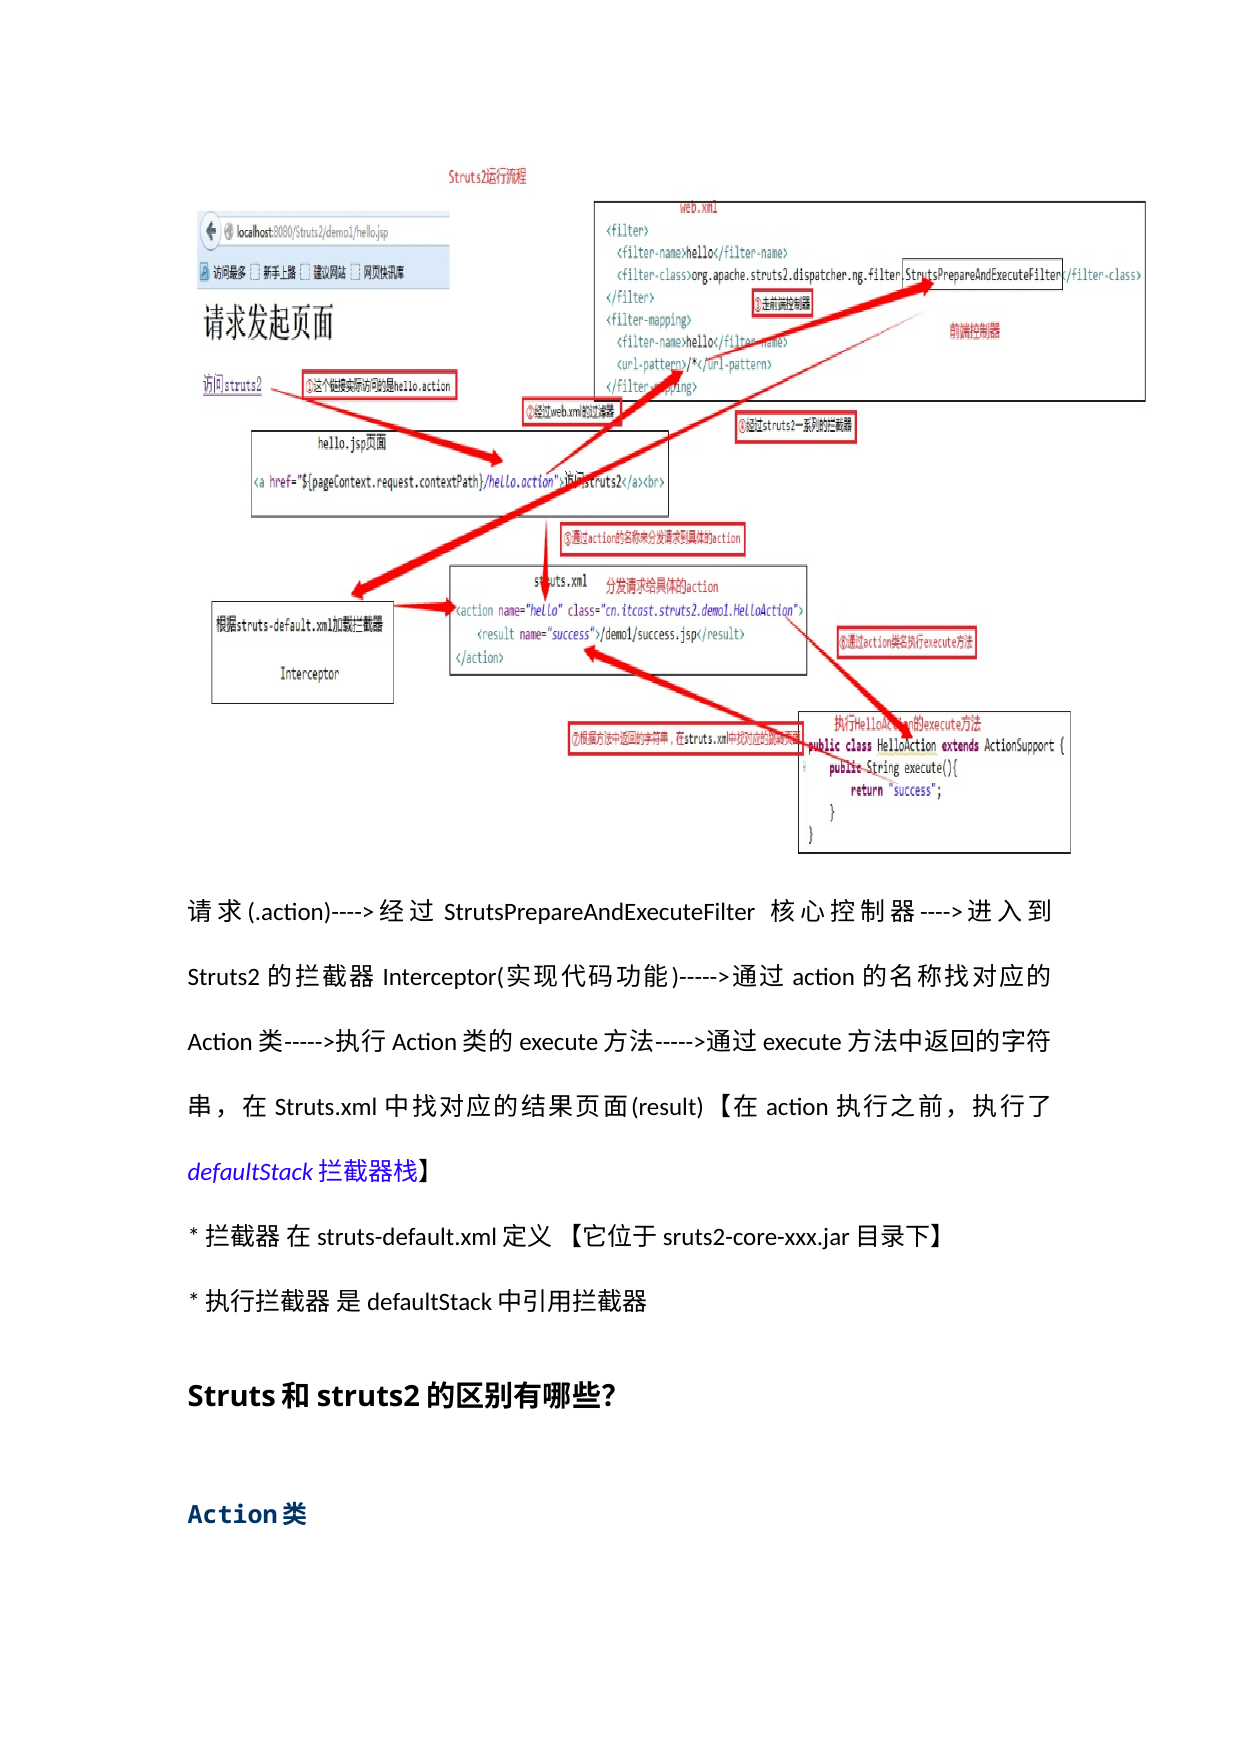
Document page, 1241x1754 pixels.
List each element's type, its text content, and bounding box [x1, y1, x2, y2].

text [187, 1480, 1053, 1545]
text 请求(.action)---->经过StrutsPrepareAndExecuteFilter 核心控制器---->进入到Struts2的拦截器Interceptor(实现代码功能)----->通过action的名称找对应的Action类----->执行Action类的execute方法----->通过execute方法中返回的字符串，在Struts.xml中找对应的结果页面(result)【在action执行之前，执行了defaultStack拦截器栈】 [187, 877, 1053, 1202]
subtitle Struts和struts2的区别有哪些？ [187, 1361, 1053, 1426]
text * 执行拦截器 是 defaultStack 中引用拦截器 [187, 1267, 1053, 1332]
picture [187, 162, 1154, 864]
text * 拦截器 在 struts-default.xml定义 【它位于sruts2-core-xxx.jar目录下】 [187, 1202, 1053, 1267]
